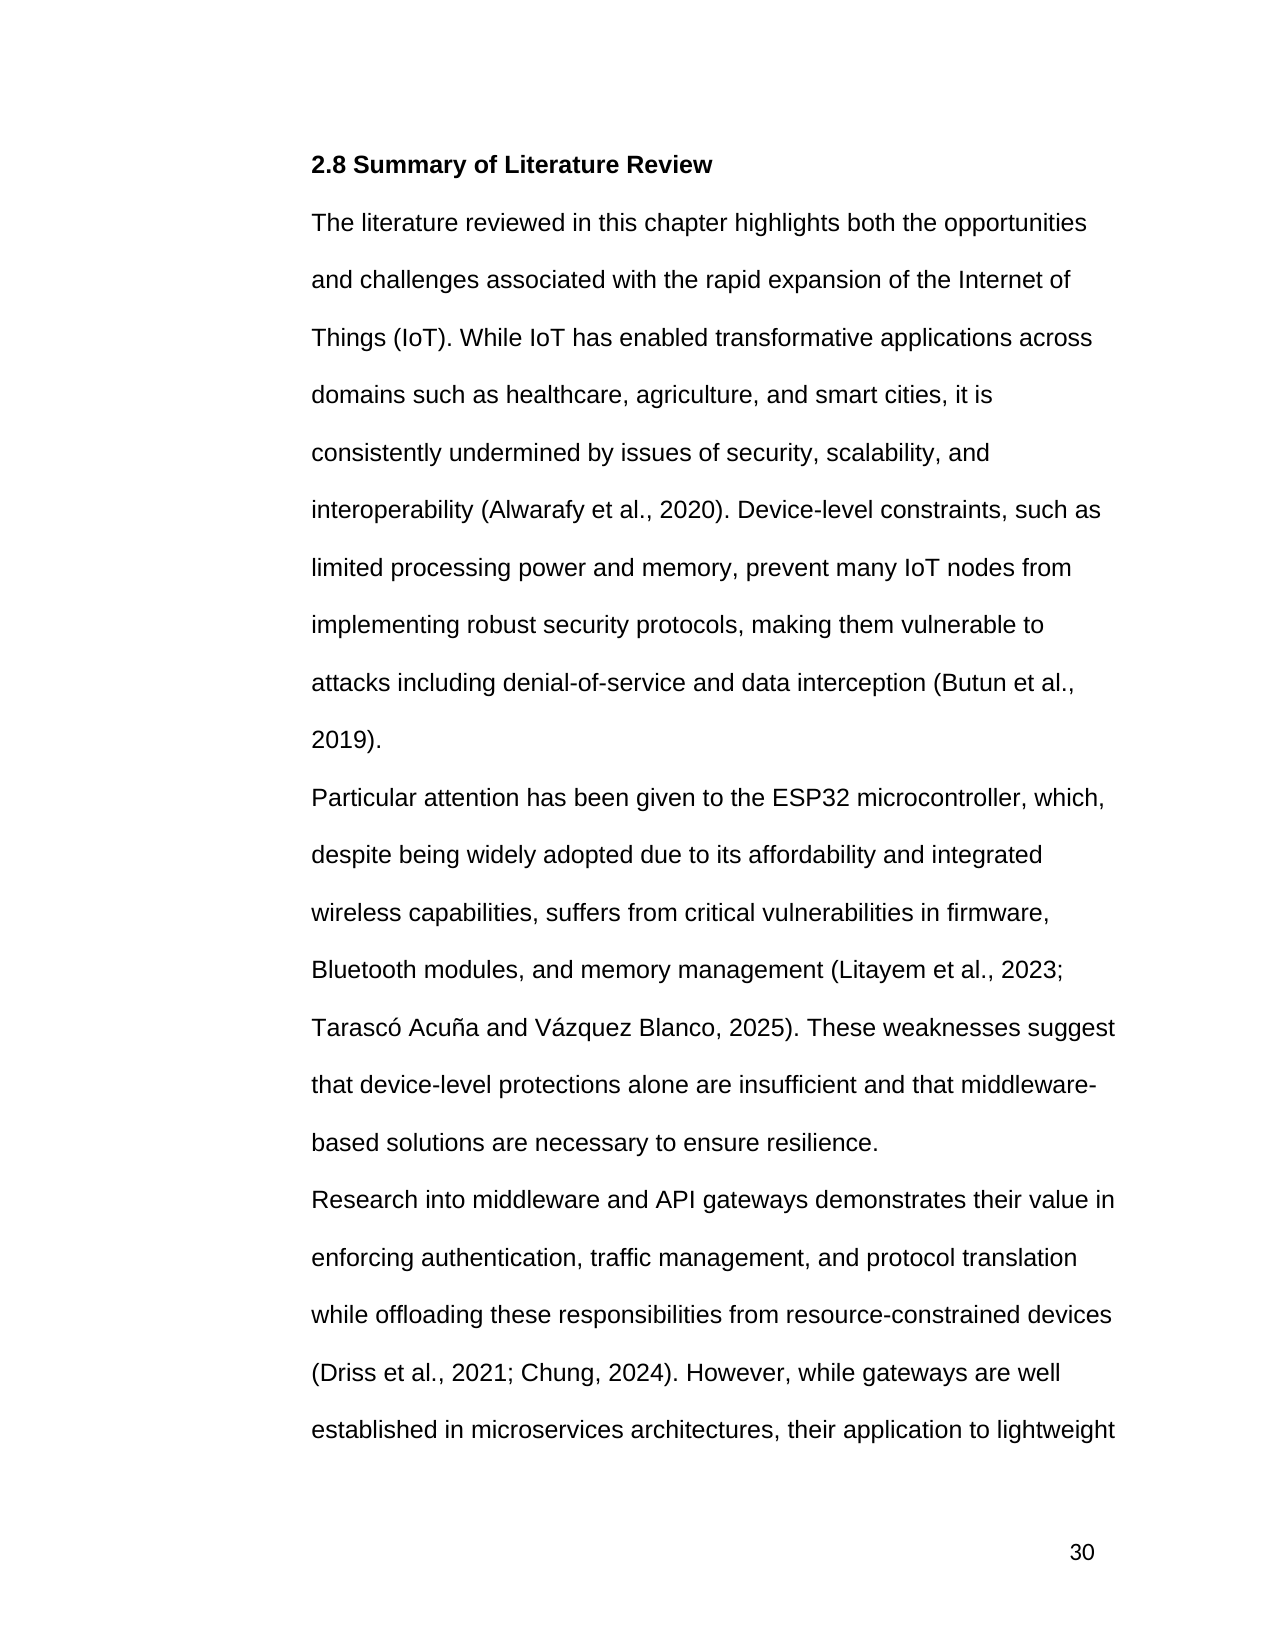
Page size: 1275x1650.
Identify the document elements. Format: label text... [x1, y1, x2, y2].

text Particular attention has been given to the ESP32 microcontroller, which, despite being widely adopted due to its affordability and integrated wireless capabilities, suffers from critical vulnerabilities in firmware, Bluetooth modules, and memory management (Litayem et al., 2023; Tarascó Acuña and Vázquez Blanco, 2025). These weaknesses suggest that device-level protections alone are insufficient and that middleware-based solutions are necessary to ensure resilience. [311, 782, 1125, 1156]
text The literature reviewed in this chapter highlights both the opportunities and challenges associated with the rapid expansion of the Internet of Things (IoT). While IoT has enabled transformative applications across domains such as healthcare, agriculture, and smart cities, it is consistently undermined by issues of security, scalability, and interoperability (Alwarafy et al., 2020). Device-level constraints, such as limited processing power and memory, prevent many IoT nodes from implementing robust security protocols, making them vulnerable to attacks including denial-of-service and data interception (Butun et al., 2019). [311, 207, 1125, 754]
text 2.8 Summary of Literature Review [311, 150, 1125, 179]
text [311, 1185, 1125, 1444]
